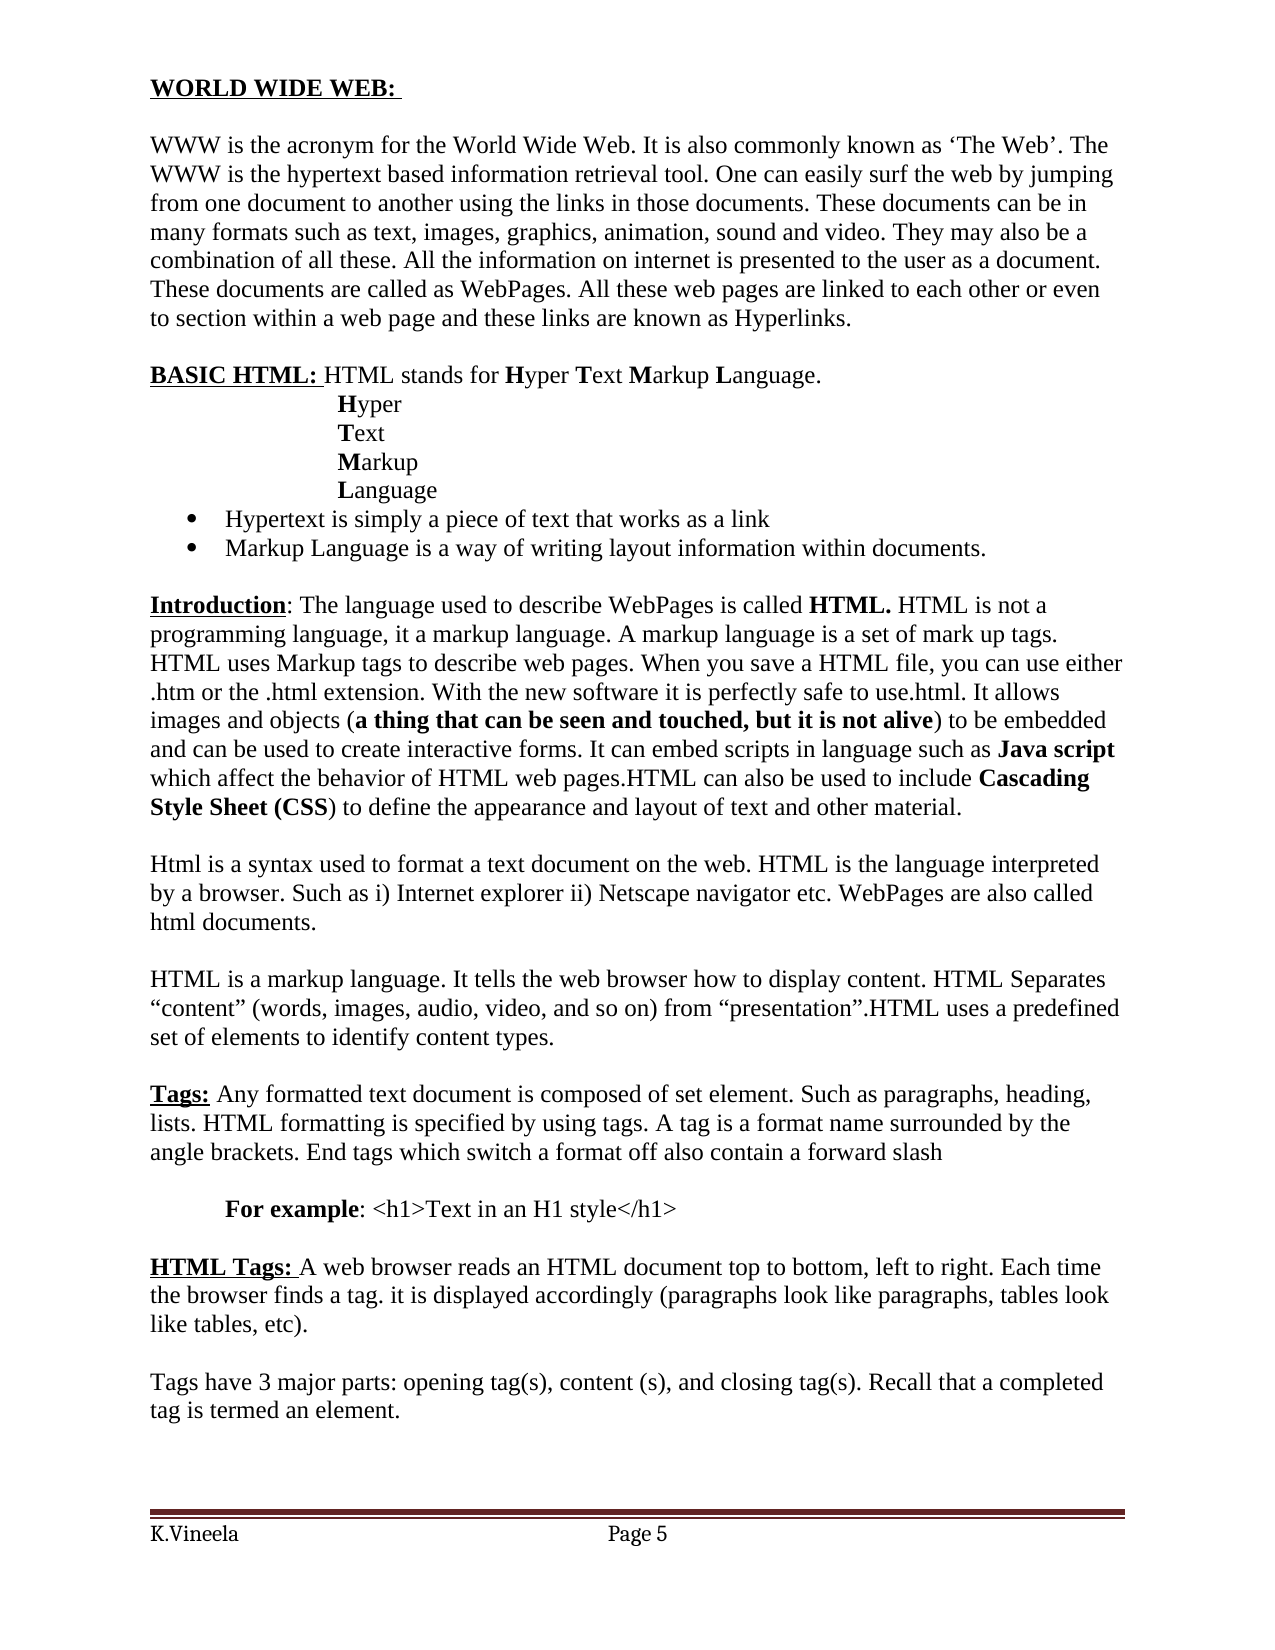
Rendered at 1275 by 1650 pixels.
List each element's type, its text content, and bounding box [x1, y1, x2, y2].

text WORLD WIDE WEB: [150, 73, 1125, 102]
text HTML is a markup language. It tells the web browser how to display content. HTML Separates “content” (words, images, audio, video, and so on) from “presentation”.HTML uses a predefined set of elements to identify content types. [150, 964, 1125, 1051]
text WWW is the acronym for the World Wide Web. It is also commonly known as ‘The Web’. The WWW is the hypertext based information retrieval tool. One can easily surf the web by jumping from one document to another using the links in those documents. These documents can be in many formats such as text, images, graphics, animation, sound and video. They may also be a combination of all these. All the information on internet is presented to the user as a document. These documents are called as WebPages. All these web pages are linked to each other or even to section within a web page and these links are known as Hyperlinks. [150, 131, 1125, 332]
text Html is a syntax used to format a text document on the web. HTML is the language interpreted by a browser. Such as i) Internet explorer ii) Netscape navigator etc. WebPages are also called html documents. [150, 849, 1125, 936]
text Introduction: The language used to describe WebPages is called HTML. HTML is not a programming language, it a markup language. A markup language is a set of mark up tags. HTML uses Markup tags to describe web pages. When you save a HTML file, you can use either .htm or the .html extension. With the new software it is perfectly safe to use.html. It allows images and objects (a thing that can be seen and touched, but it is not alive) to be embedded and can be used to create interactive forms. It can embed scripts in language such as Java script which affect the behavior of HTML web pages.HTML can also be used to include Cascading Style Sheet (CSS) to define the appearance and layout of text and other material. [150, 591, 1125, 821]
text Tags have 3 major parts: opening tag(s), content (s), and closing tag(s). Recall that a completed tag is termed an element. [150, 1367, 1125, 1424]
text HTML Tags: A web browser reads an HTML document top to bottom, left to right. Each time the browser finds a tag. it is displayed accordingly (paragraphs look like paragraphs, tables look like tables, etc). [150, 1252, 1125, 1338]
text Hyper [150, 389, 1125, 418]
text Text [150, 418, 1125, 447]
text Markup [150, 447, 1125, 476]
text Language [150, 476, 1125, 504]
text Tags: Any formatted text document is composed of set element. Such as paragraphs, heading, lists. HTML formatting is specified by using tags. A tag is a format name surrounded by the angle brackets. End tags which switch a format off also contain a forward slash [150, 1079, 1125, 1166]
list Hypertext is simply a piece of text that works as a link [187, 504, 1125, 533]
text For example: <h1>Text in an H1 style</h1> [225, 1194, 1125, 1223]
text BASIC HTML: HTML stands for Hyper Text Markup Language. [150, 361, 1125, 389]
list Markup Language is a way of writing layout information within documents. [187, 533, 1125, 562]
